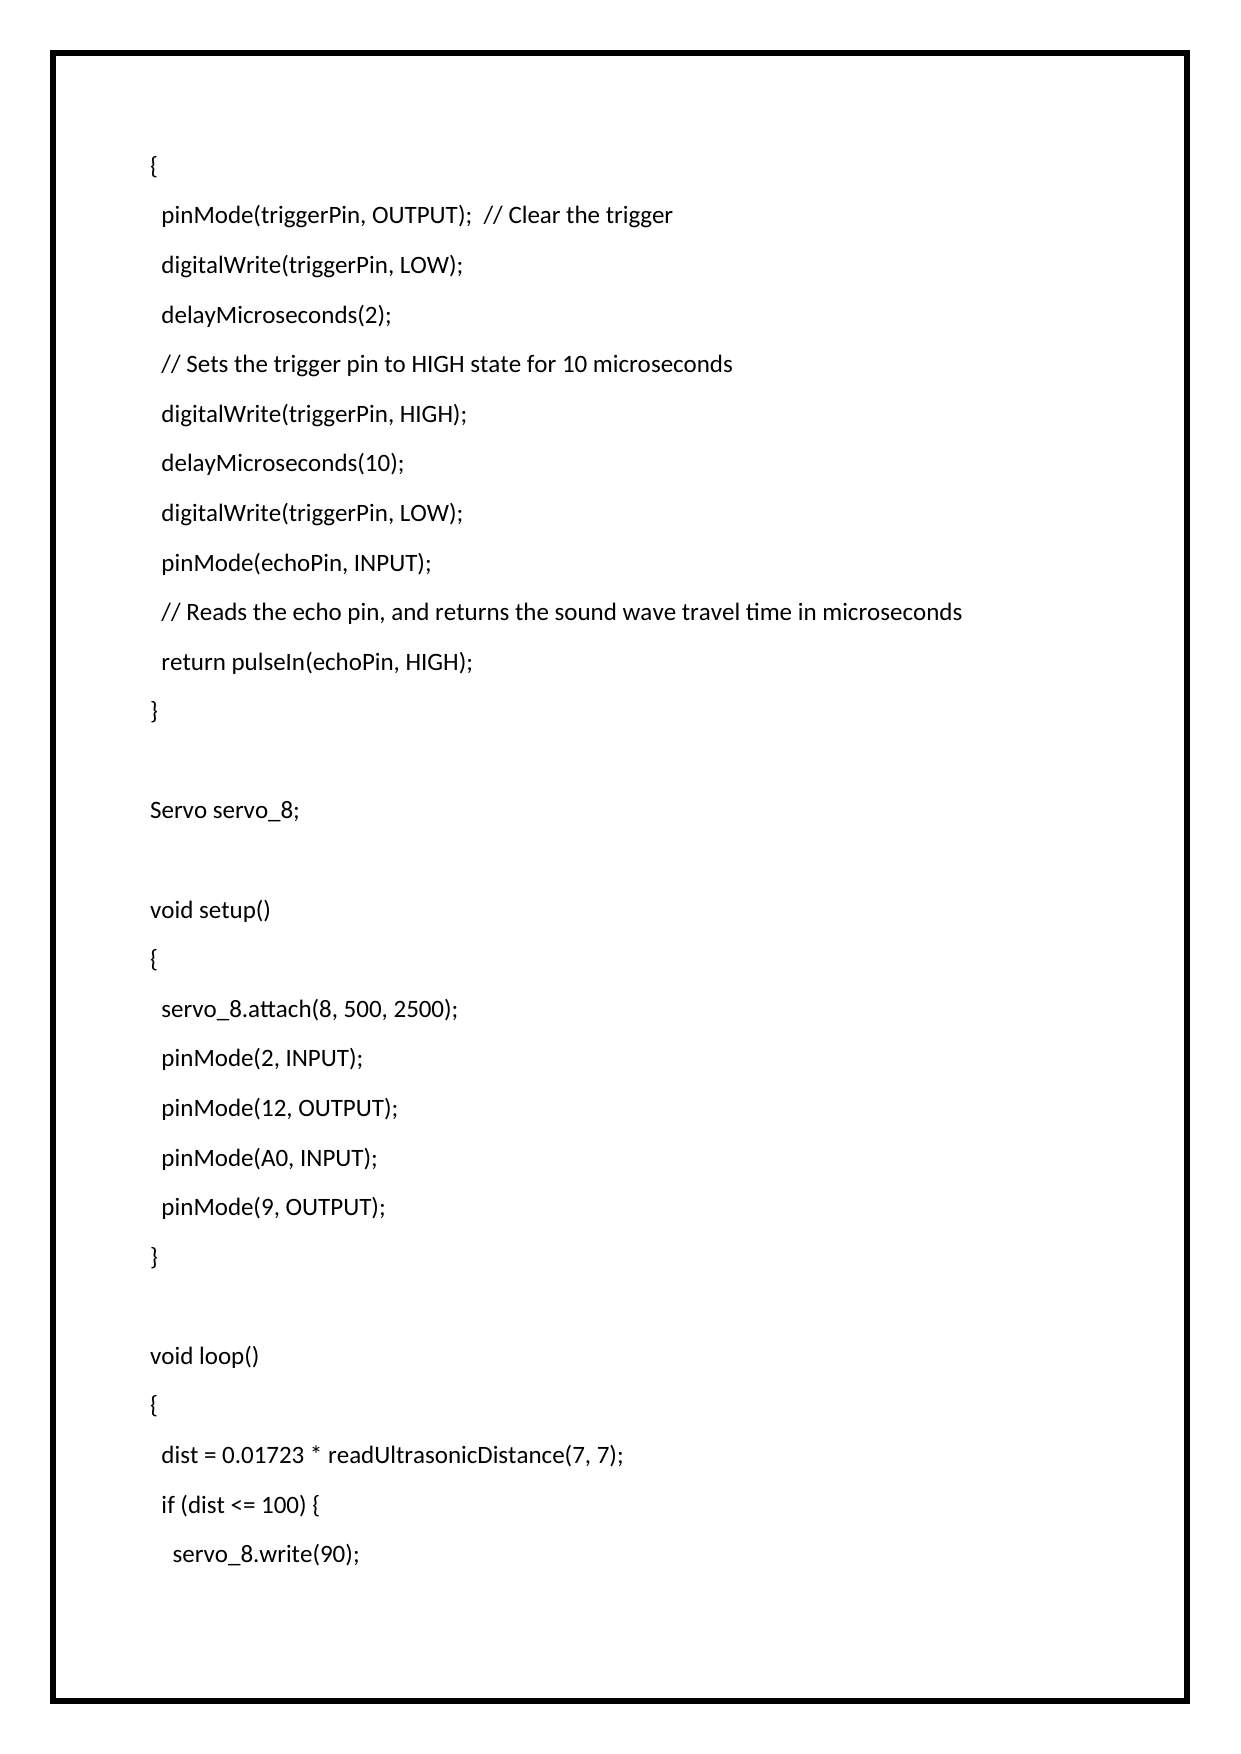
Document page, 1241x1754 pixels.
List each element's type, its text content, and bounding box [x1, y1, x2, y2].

text pinMode(triggerPin, OUTPUT); // Clear the trigger [150, 199, 1090, 230]
text digitalWrite(triggerPin, LOW); [150, 249, 1090, 280]
text pinMode(echoPin, INPUT); [150, 547, 1090, 577]
text if (dist <= 100) { [150, 1489, 1090, 1519]
text void loop() [150, 1340, 1090, 1371]
text delayMicroseconds(10); [150, 447, 1090, 478]
text void setup() [150, 894, 1090, 924]
text pinMode(12, OUTPUT); [150, 1092, 1090, 1123]
text // Reads the echo pin, and returns the sound wave travel time in microseconds [150, 596, 1090, 627]
text pinMode(2, INPUT); [150, 1042, 1090, 1073]
text delayMicroseconds(2); [150, 299, 1090, 329]
text { [150, 1389, 1090, 1420]
text Servo servo_8; [150, 794, 1090, 825]
text // Sets the trigger pin to HIGH state for 10 microseconds [150, 348, 1090, 379]
text servo_8.write(90); [150, 1538, 1090, 1569]
text } [150, 1241, 1090, 1271]
text { [150, 943, 1090, 974]
text { [150, 150, 1090, 181]
text pinMode(9, OUTPUT); [150, 1191, 1090, 1222]
text dist = 0.01723 * readUltrasonicDistance(7, 7); [150, 1439, 1090, 1470]
text pinMode(A0, INPUT); [150, 1142, 1090, 1172]
text return pulseIn(echoPin, HIGH); [150, 646, 1090, 676]
text digitalWrite(triggerPin, LOW); [150, 497, 1090, 528]
text } [150, 695, 1090, 726]
text digitalWrite(triggerPin, HIGH); [150, 398, 1090, 428]
text servo_8.attach(8, 500, 2500); [150, 993, 1090, 1023]
